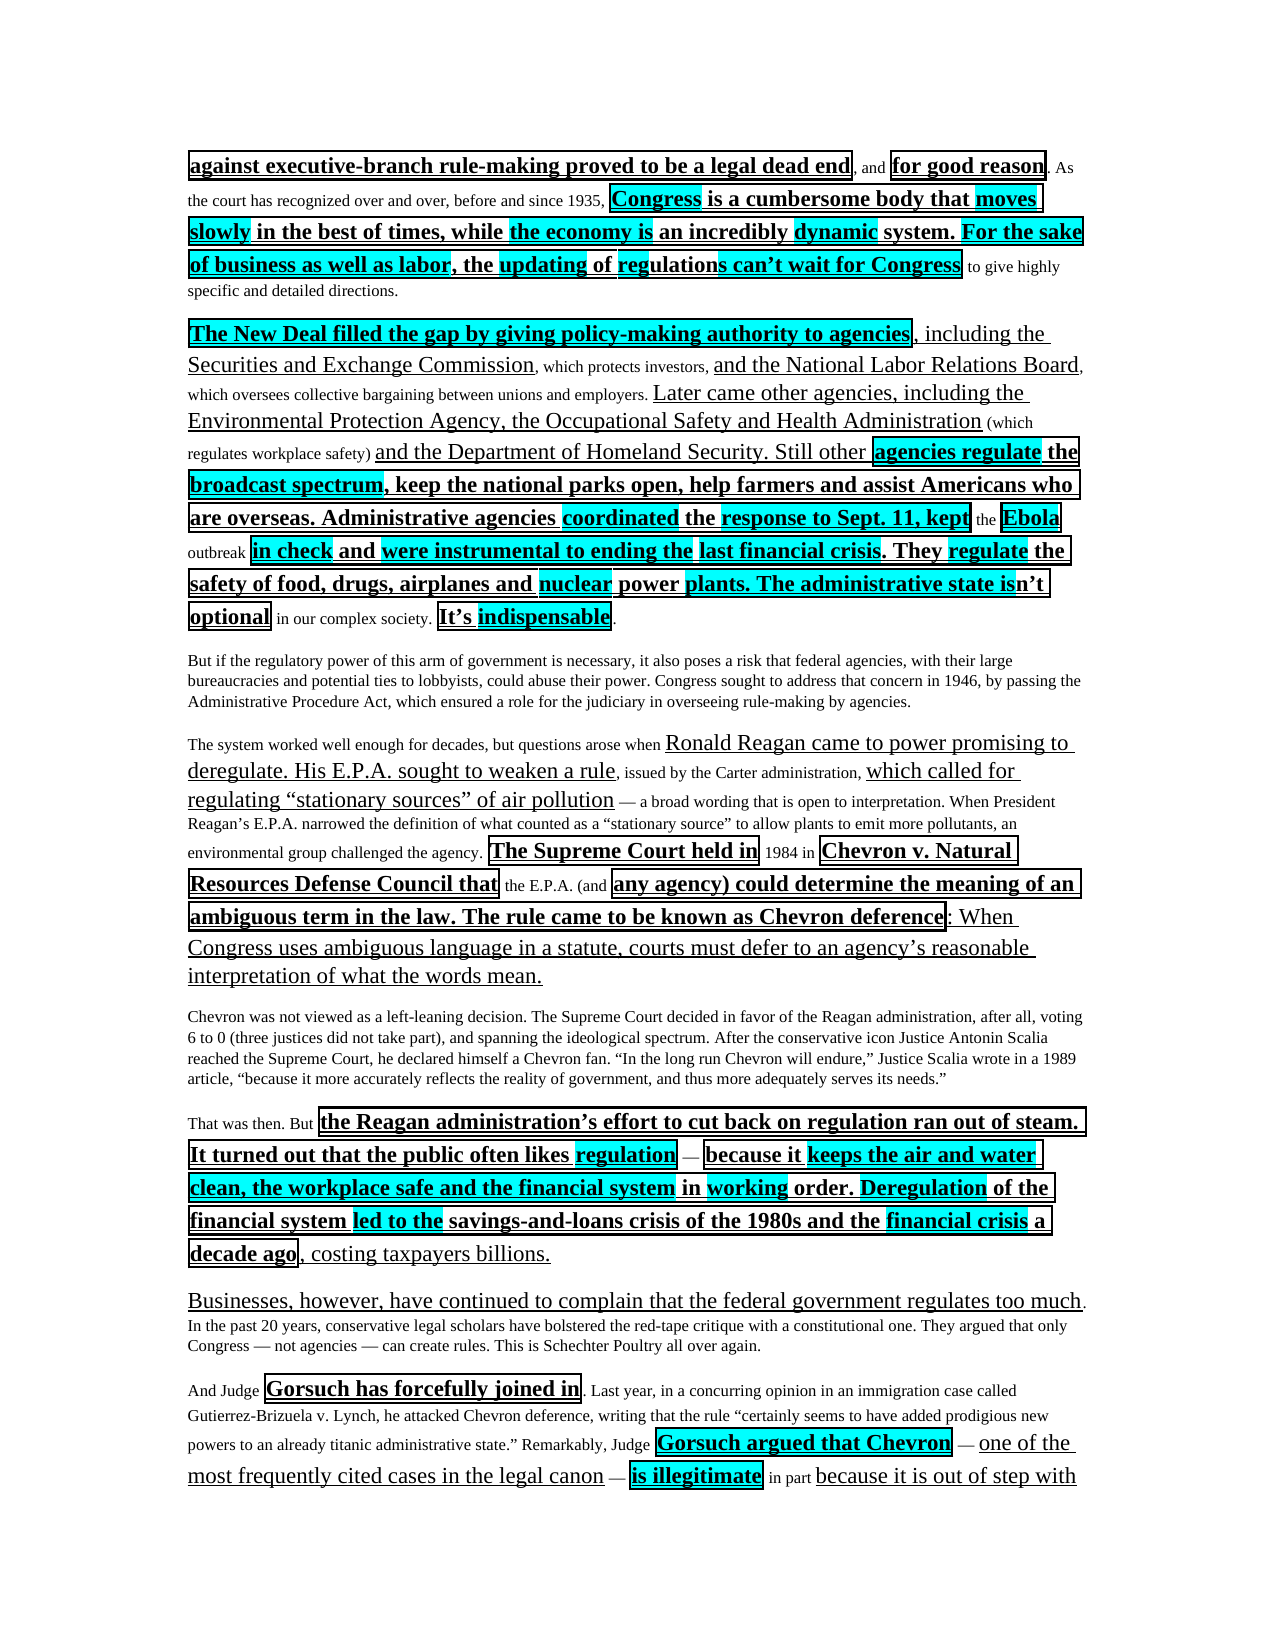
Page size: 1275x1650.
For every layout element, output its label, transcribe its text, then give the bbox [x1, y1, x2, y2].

text Businesses, however, have continued to complain that the federal government regulates too much. In the past 20 years, conservative legal scholars have bolstered the red-tape critique with a constitutional one. They argued that only Congress — not agencies — can create rules. This is Schechter Poultry all over again. [187, 1288, 1087, 1355]
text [187, 150, 1087, 300]
text But if the regulatory power of this arm of government is necessary, it also poses a risk that federal agencies, with their large bureaucracies and potential ties to lobbyists, could abuse their power. Congress sought to address that concern in 1946, by passing the Administrative Procedure Act, which ensured a role for the judiciary in overseeing rule-making by agencies. [187, 650, 1087, 711]
text Chevron was not viewed as a left-leaning decision. The Supreme Court decided in favor of the Reagan administration, after all, voting 6 to 0 (three justices did not take part), and spanning the ideological spectrum. After the conservative icon Justice Antonin Scalia reached the Supreme Court, he declared himself a Chevron fan. “In the long run Chevron will endure,” Justice Scalia wrote in a 1989 article, “because it more accurately reflects the reality of government, and thus more adequately serves its needs.” [187, 1007, 1087, 1088]
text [187, 1373, 1087, 1490]
text The New Deal filled the gap by giving policy-making authority to agencies, including the Securities and Exchange Commission, which protects investors, and the National Labor Relations Board, which oversees collective bargaining between unions and employers. Later came other agencies, including the Environmental Protection Agency, the Occupational Safety and Health Administration (which regulates workplace safety) and the Department of Homeland Security. Still other agencies regulate the broadcast spectrum, keep the national parks open, help farmers and assist Americans who are overseas. Administrative agencies coordinated the response to Sept. 11, kept the Ebola outbreak in check and were instrumental to ending the last financial crisis. They regulate the safety of food, drugs, airplanes and nuclear power plants. The administrative state isn’t optional in our complex society. It’s indispensable. [187, 318, 1087, 631]
text The system worked well enough for decades, but questions arose when Ronald Reagan came to power promising to deregulate. His E.P.A. sought to weaken a rule, issued by the Carter administration, which called for regulating “stationary sources” of air pollution — a broad wording that is open to interpretation. When President Reagan’s E.P.A. narrowed the definition of what counted as a “stationary source” to allow plants to emit more pollutants, an environmental group challenged the agency. The Supreme Court held in 1984 in Chevron v. Natural Resources Defense Council that the E.P.A. (and any agency) could determine the meaning of an ambiguous term in the law. The rule came to be known as Chevron deference: When Congress uses ambiguous language in a statute, courts must defer to an agency’s reasonable interpretation of what the words mean. [187, 729, 1087, 988]
text That was then. But the Reagan administration’s effort to cut back on regulation ran out of steam. It turned out that the public often likes regulation — because it keeps the air and water clean, the workplace safe and the financial system in working order. Deregulation of the financial system led to the savings-and-loans crisis of the 1980s and the financial crisis a decade ago, costing taxpayers billions. [187, 1106, 1087, 1268]
